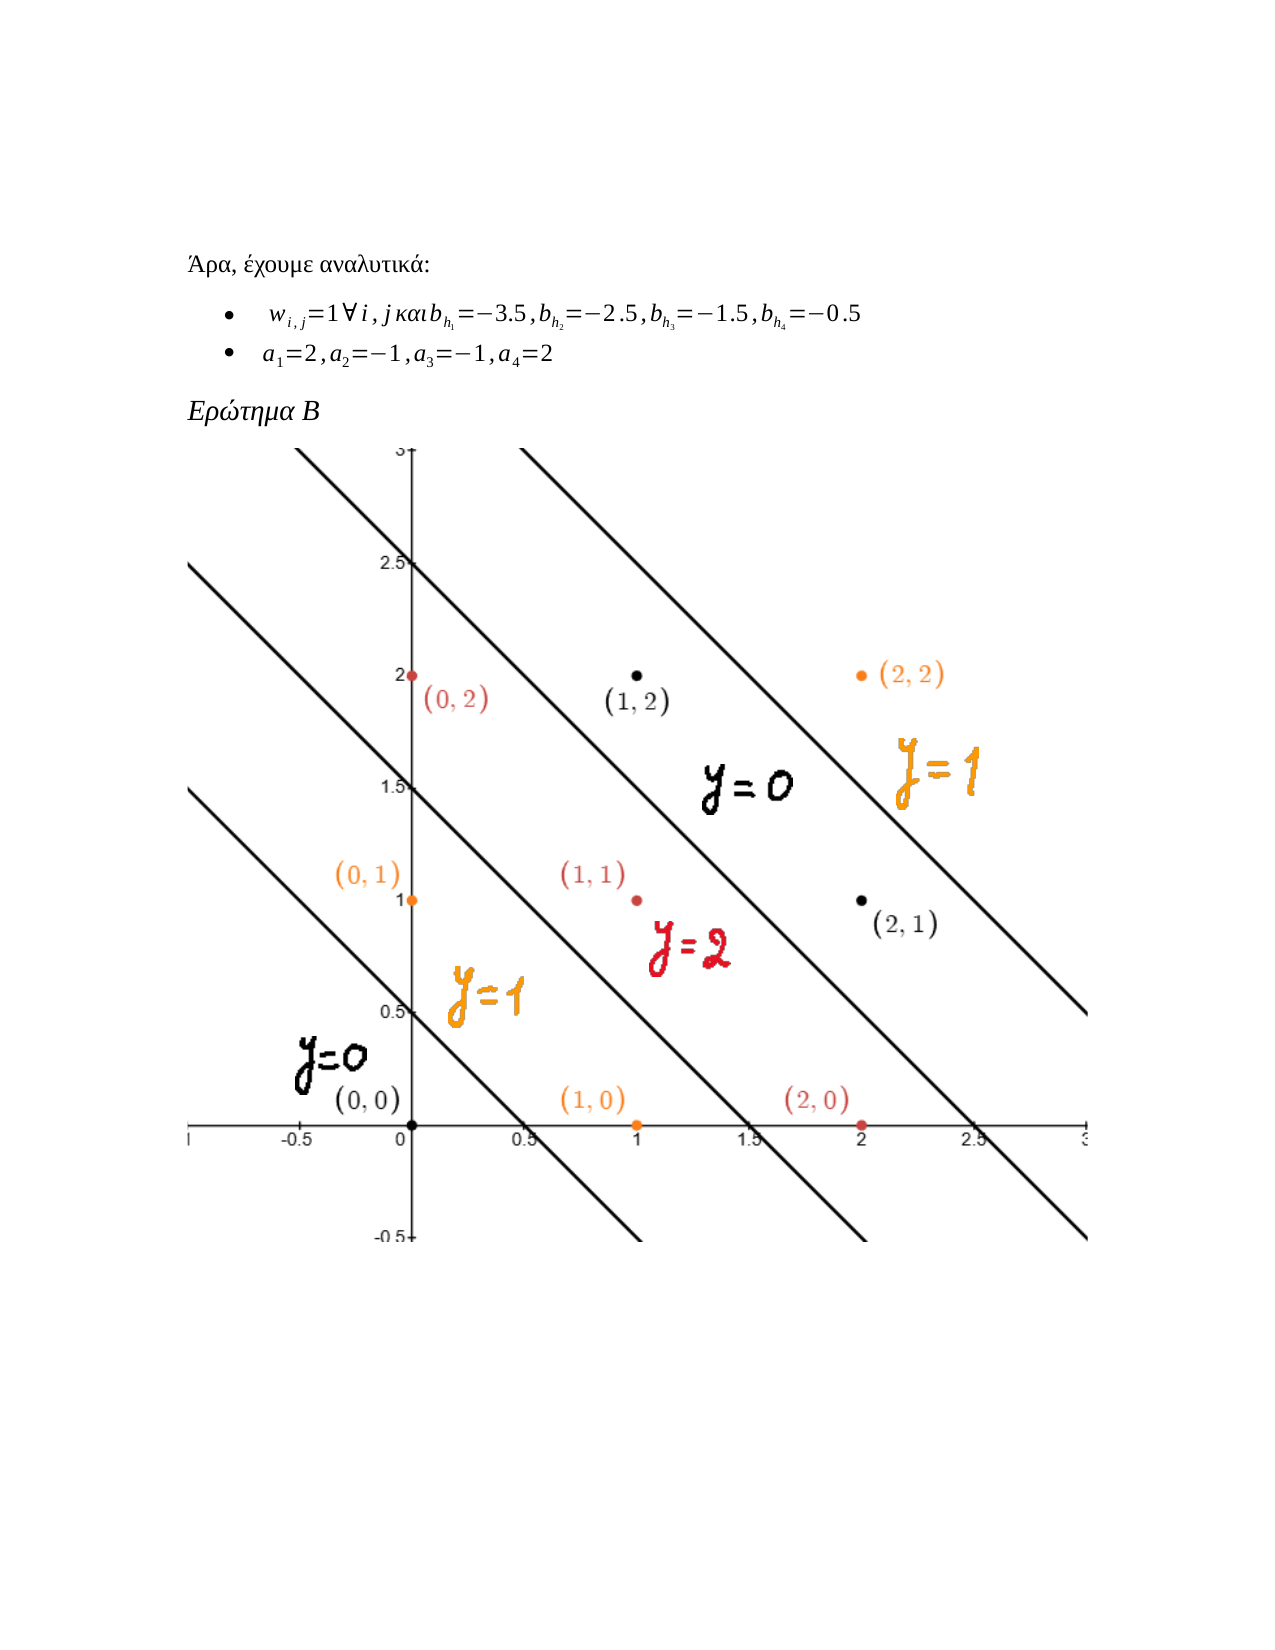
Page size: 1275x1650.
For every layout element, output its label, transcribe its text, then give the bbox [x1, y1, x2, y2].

text Άρα, έχουμε αναλυτικά: [187, 249, 1087, 278]
picture [187, 448, 1088, 1242]
text Ερώτημα Β [187, 393, 1087, 427]
